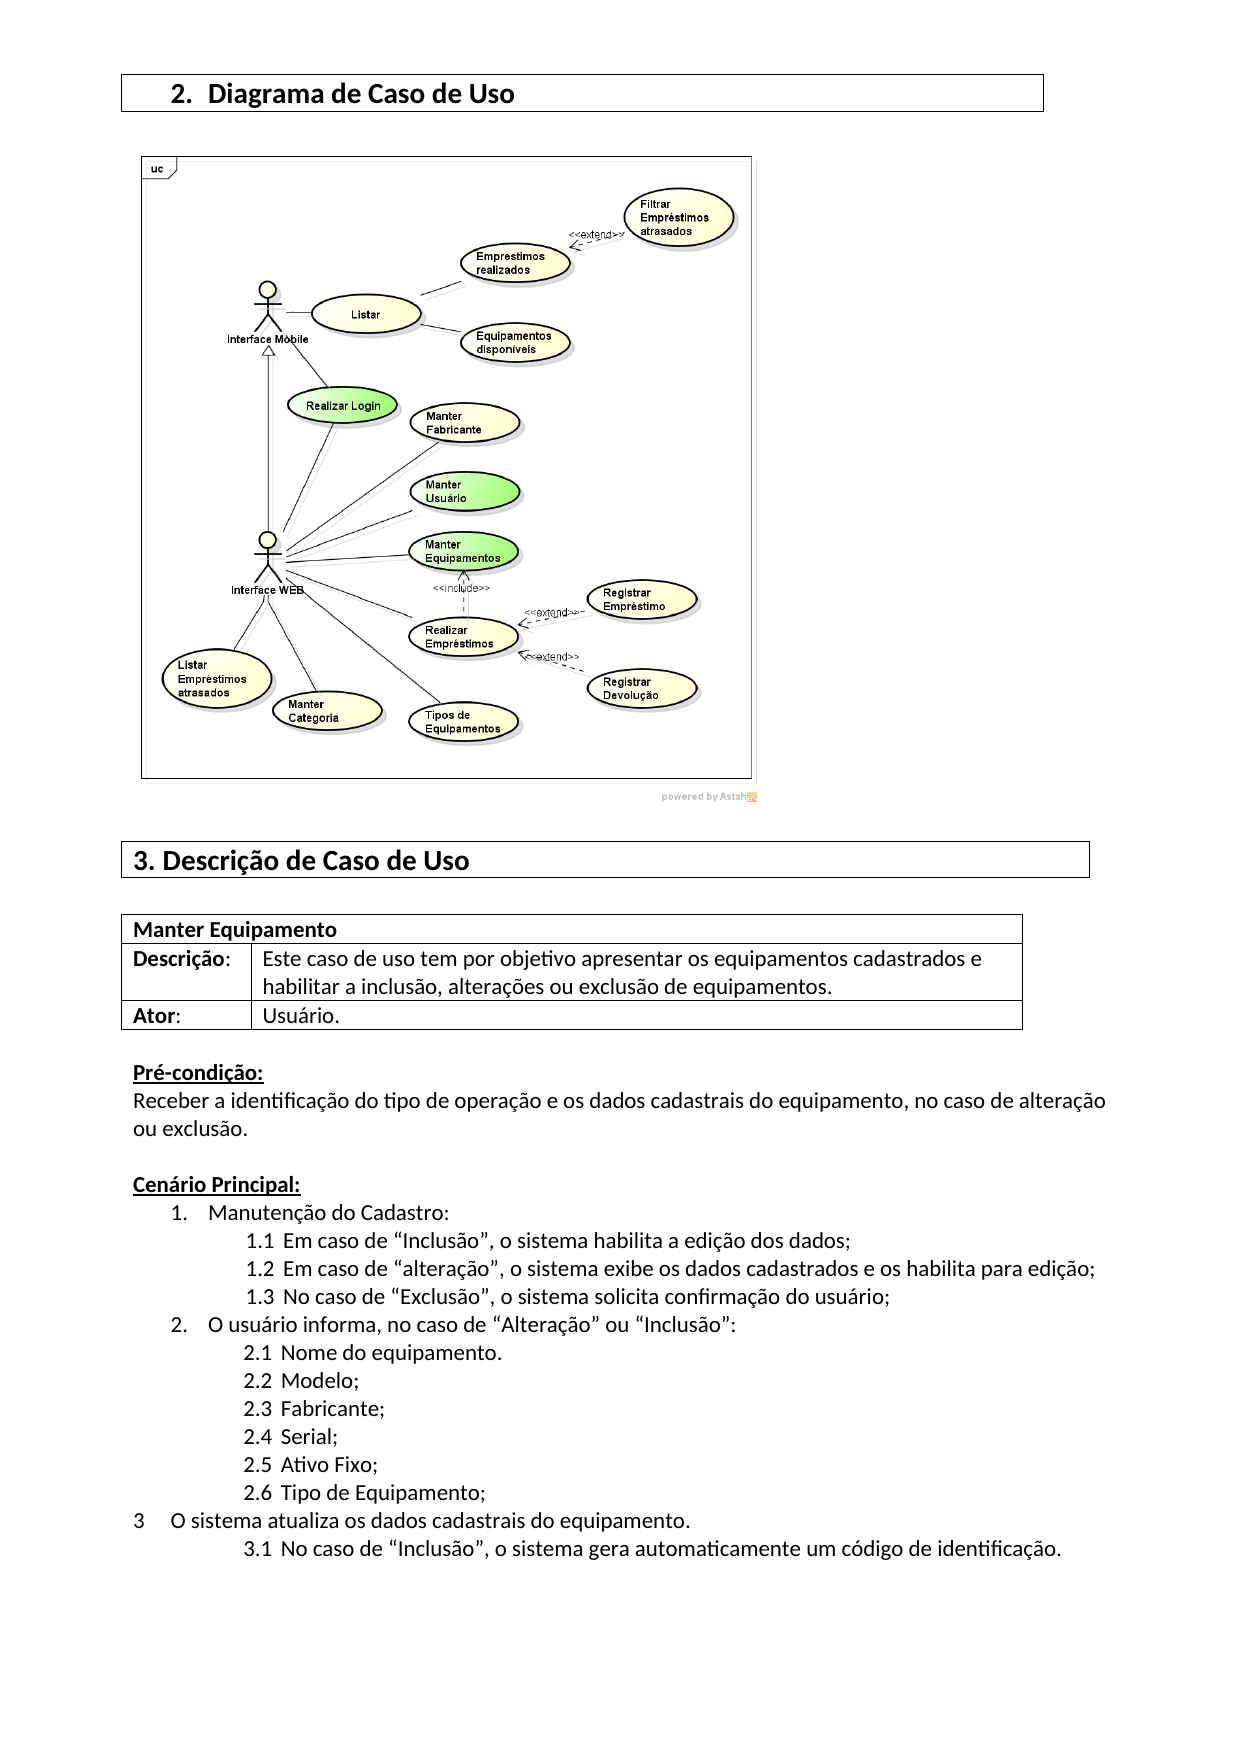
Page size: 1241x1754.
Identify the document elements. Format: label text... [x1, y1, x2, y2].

table_cell Ator: [122, 1001, 251, 1029]
list Manutenção do Cadastro: [170, 1198, 1107, 1226]
table_header Diagrama de Caso de Uso [122, 75, 1043, 111]
list Nome do equipamento. [243, 1338, 1107, 1366]
table_header Manter Equipamento [122, 915, 1022, 943]
list Serial; [243, 1422, 1107, 1450]
list Tipo de Equipamento; [243, 1478, 1107, 1506]
list No caso de “Inclusão”, o sistema gera automaticamente um código de identificação. [243, 1534, 1107, 1562]
text Cenário Principal: [133, 1170, 1107, 1198]
list O usuário informa, no caso de “Alteração” ou “Inclusão”: [170, 1310, 1107, 1338]
list Modelo; [243, 1366, 1107, 1394]
text Receber a identificação do tipo de operação e os dados cadastrais do equipamento, no caso de alteração ou exclusão. [133, 1086, 1107, 1142]
table_cell Este caso de uso tem por objetivo apresentar os equipamentos cadastrados e habilitar a inclusão, alterações ou exclusão de equipamentos. [252, 944, 1022, 1000]
table_cell Descrição: [122, 944, 251, 1000]
picture [132, 147, 760, 805]
list Em caso de “alteração”, o sistema exibe os dados cadastrados e os habilita para edição; [245, 1254, 1107, 1282]
list No caso de “Exclusão”, o sistema solicita confirmação do usuário; [245, 1282, 1107, 1310]
table_cell Usuário. [252, 1001, 1022, 1029]
list Ativo Fixo; [243, 1450, 1107, 1478]
table_header Descrição de Caso de Uso [122, 842, 1089, 877]
list Fabricante; [243, 1394, 1107, 1422]
list O sistema atualiza os dados cadastrais do equipamento. [133, 1506, 1107, 1534]
list Em caso de “Inclusão”, o sistema habilita a edição dos dados; [245, 1226, 1107, 1254]
text Pré-condição: [133, 1058, 1107, 1086]
